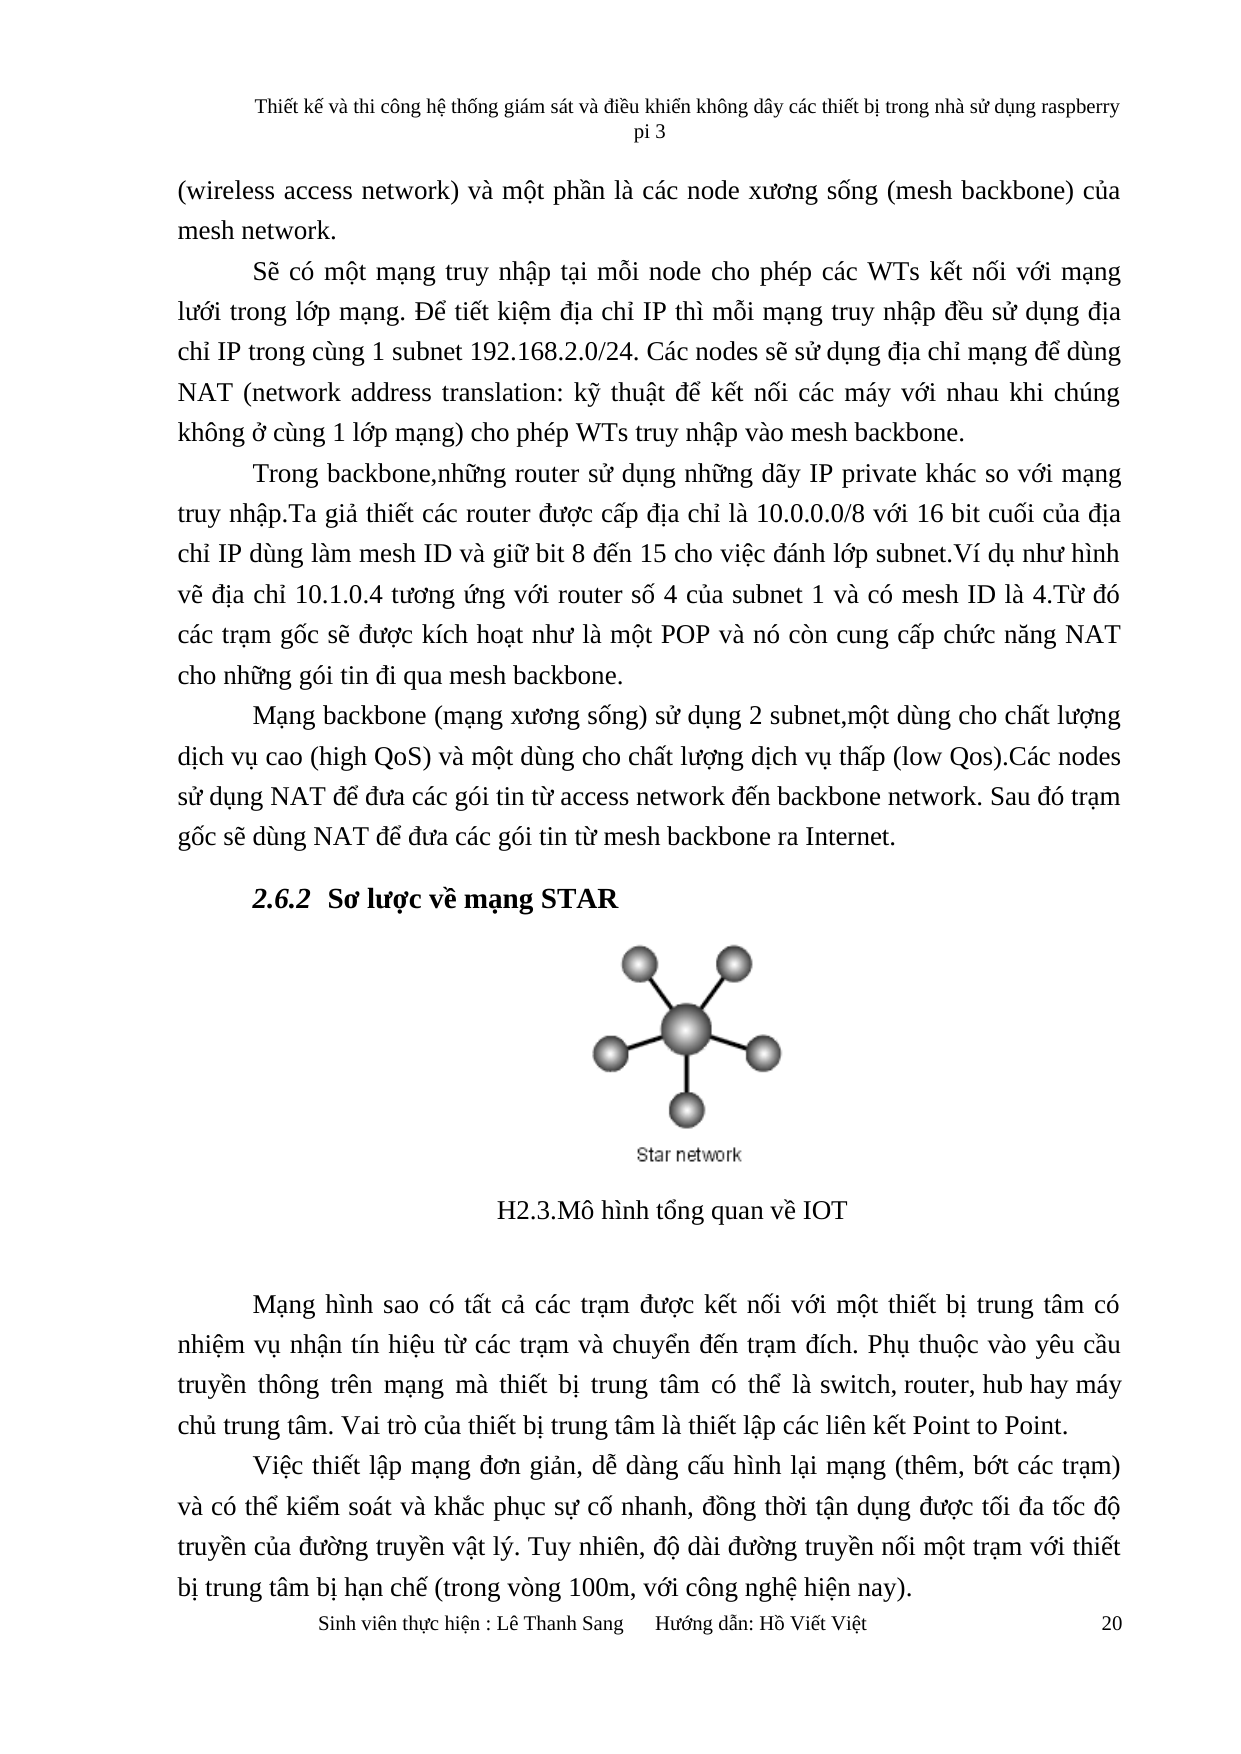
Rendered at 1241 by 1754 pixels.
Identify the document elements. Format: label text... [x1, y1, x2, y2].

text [177, 174, 1122, 245]
text Mạng backbone (mạng xương sống) sử dụng 2 subnet,một dùng cho chất lượng dịch vụ cao (high QoS) và một dùng cho chất lượng dịch vụ thấp (low Qos).Các nodes sử dụng NAT để đưa các gói tin từ access network đến backbone network. Sau đó trạm gốc sẽ dùng NAT để đưa các gói tin từ mesh backbone ra Internet. [177, 699, 1122, 852]
text Việc thiết lập mạng đơn giản, dễ dàng cấu hình lại mạng (thêm, bớt các trạm) và có thể kiểm soát và khắc phục sự cố nhanh, đồng thời tận dụng được tối đa tốc độ truyền của đường truyền vật lý. Tuy nhiên, độ dài đường truyền nối một trạm với thiết bị trung tâm bị hạn chế (trong vòng 100m, với công nghệ hiện nay). [177, 1449, 1122, 1602]
text Trong backbone,những router sử dụng những dãy IP private khác so với mạng truy nhập.Ta giả thiết các router được cấp địa chỉ là 10.0.0.0/8 với 16 bit cuối của địa chỉ IP dùng làm mesh ID và giữ bit 8 đến 15 cho việc đánh lớp subnet.Ví dụ như hình vẽ địa chỉ 10.1.0.4 tương ứng với router số 4 của subnet 1 và có mesh ID là 4.Từ đó các trạm gốc sẽ được kích hoạt như là một POP và nó còn cung cấp chức năng NAT cho những gói tin đi qua mesh backbone. [177, 457, 1122, 690]
subtitle Sơ lược về mạng STAR [252, 882, 1122, 915]
text Sẽ có một mạng truy nhập tại mỗi node cho phép các WTs kết nối với mạng lưới trong lớp mạng. Để tiết kiệm địa chỉ IP thì mỗi mạng truy nhập đều sử dụng địa chỉ IP trong cùng 1 subnet 192.168.2.0/24. Các nodes sẽ sử dụng địa chỉ mạng để dùng NAT (network address translation: kỹ thuật để kết nối các máy với nhau khi chúng không ở cùng 1 lớp mạng) cho phép WTs truy nhập vào mesh backbone. [177, 254, 1122, 447]
text H2.3.Mô hình tổng quan về IOT [222, 1194, 1122, 1226]
text Mạng hình sao có tất cả các trạm được kết nối với một thiết bị trung tâm có nhiệm vụ nhận tín hiệu từ các trạm và chuyển đến trạm đích. Phụ thuộc vào yêu cầu truyền thông trên mạng mà thiết bị trung tâm có thể là switch, router, hub hay máy chủ trung tâm. Vai trò của thiết bị trung tâm là thiết lập các liên kết Point to Point. [177, 1288, 1122, 1440]
picture [580, 932, 795, 1179]
